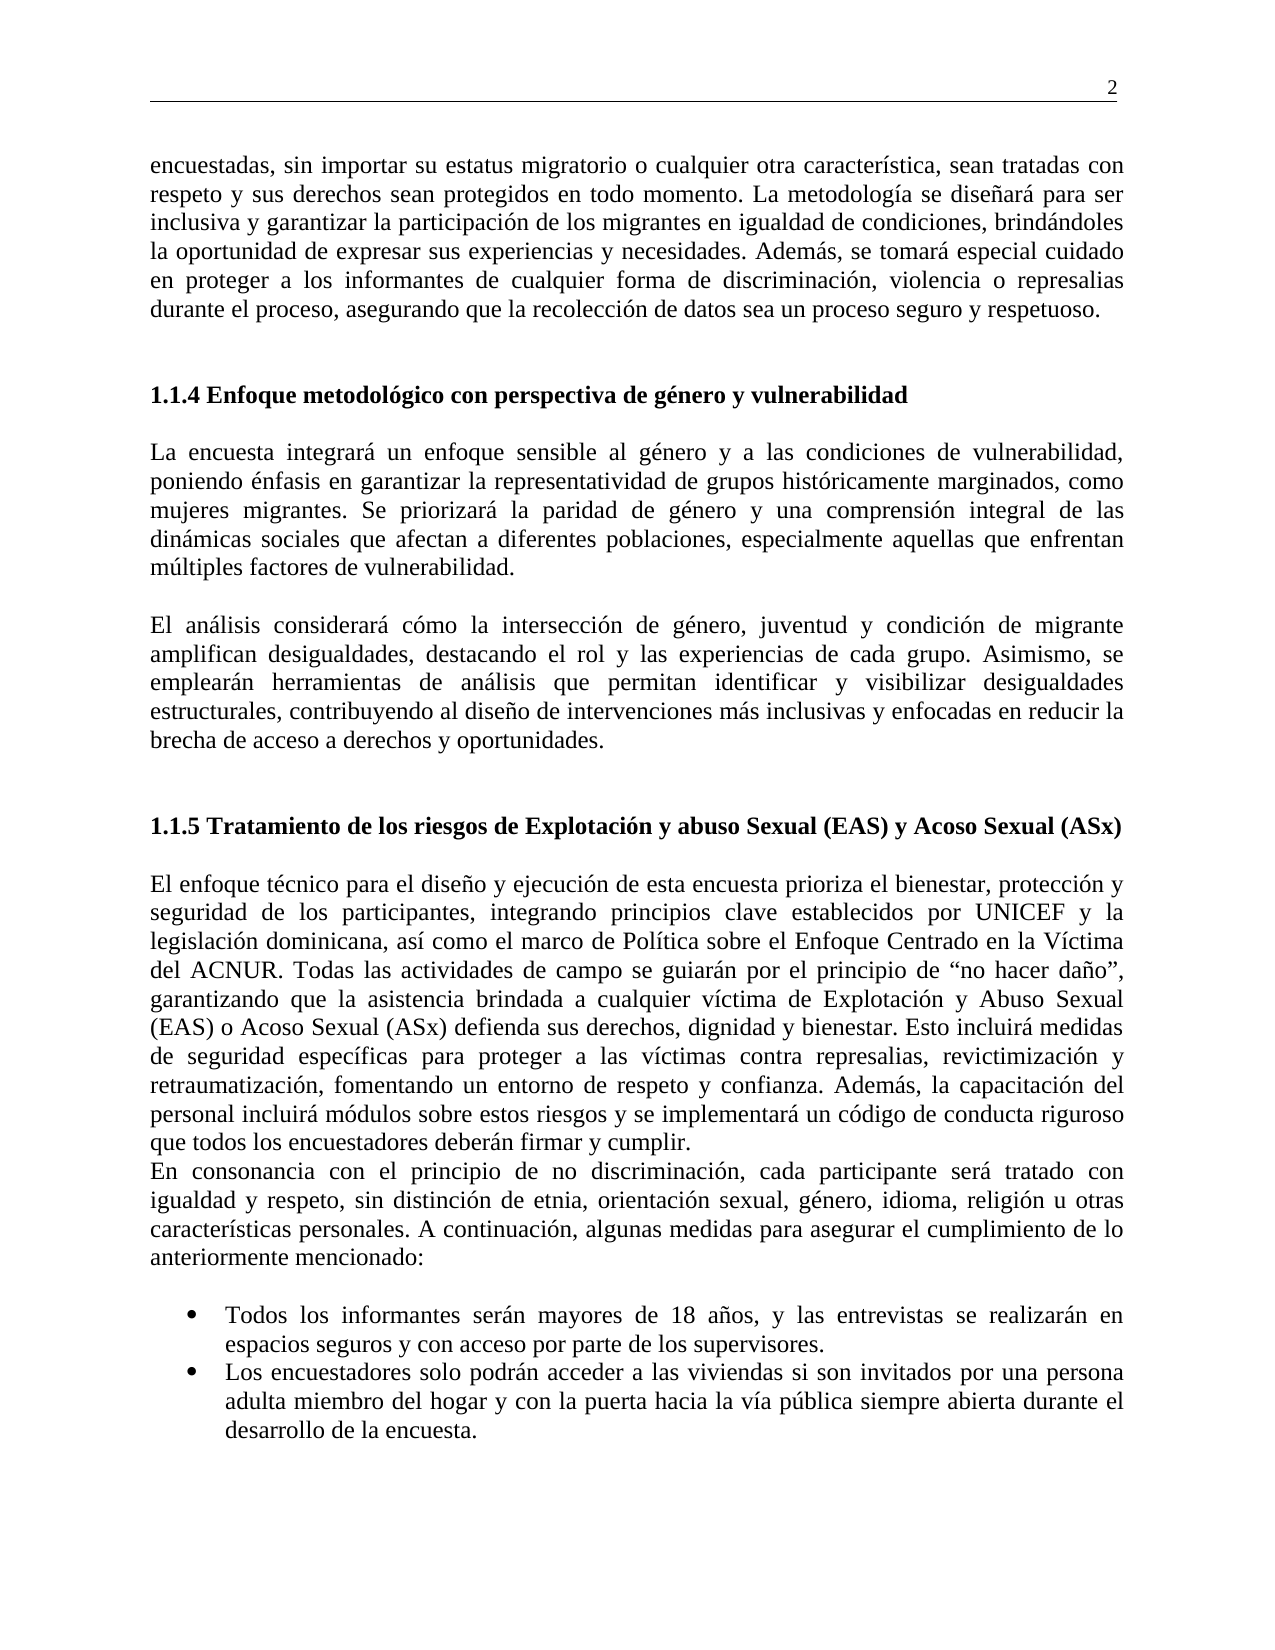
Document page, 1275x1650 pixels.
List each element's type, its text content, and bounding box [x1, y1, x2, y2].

text La encuesta integrará un enfoque sensible al género y a las condiciones de vulnerabilidad, poniendo énfasis en garantizar la representatividad de grupos históricamente marginados, como mujeres migrantes. Se priorizará la paridad de género y una comprensión integral de las dinámicas sociales que afectan a diferentes poblaciones, especialmente aquellas que enfrentan múltiples factores de vulnerabilidad. [150, 437, 1125, 581]
text El enfoque técnico para el diseño y ejecución de esta encuesta prioriza el bienestar, protección y seguridad de los participantes, integrando principios clave establecidos por UNICEF y la legislación dominicana, así como el marco de Política sobre el Enfoque Centrado en la Víctima del ACNUR. Todas las actividades de campo se guiarán por el principio de “no hacer daño”, garantizando que la asistencia brindada a cualquier víctima de Explotación y Abuso Sexual (EAS) o Acoso Sexual (ASx) defienda sus derechos, dignidad y bienestar. Esto incluirá medidas de seguridad específicas para proteger a las víctimas contra represalias, revictimización y retraumatización, fomentando un entorno de respeto y confianza. Además, la capacitación del personal incluirá módulos sobre estos riesgos y se implementará un código de conducta riguroso que todos los encuestadores deberán firmar y cumplir. [150, 869, 1125, 1156]
list Los encuestadores solo podrán acceder a las viviendas si son invitados por una persona adulta miembro del hogar y con la puerta hacia la vía pública siempre abierta durante el desarrollo de la encuesta. [187, 1357, 1125, 1444]
text 1.1.4 Enfoque metodológico con perspectiva de género y vulnerabilidad [150, 380, 1125, 409]
list Todos los informantes serán mayores de 18 años, y las entrevistas se realizarán en espacios seguros y con acceso por parte de los supervisores. [187, 1300, 1125, 1357]
text El análisis considerará cómo la intersección de género, juventud y condición de migrante amplifican desigualdades, destacando el rol y las experiencias de cada grupo. Asimismo, se emplearán herramientas de análisis que permitan identificar y visibilizar desigualdades estructurales, contribuyendo al diseño de intervenciones más inclusivas y enfocadas en reducir la brecha de acceso a derechos y oportunidades. [150, 610, 1125, 754]
text 1.1.5 Tratamiento de los riesgos de Explotación y abuso Sexual (EAS) y Acoso Sexual (ASx) [150, 811, 1125, 840]
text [150, 150, 1125, 322]
text En consonancia con el principio de no discriminación, cada participante será tratado con igualdad y respeto, sin distinción de etnia, orientación sexual, género, idioma, religión u otras características personales. A continuación, algunas medidas para asegurar el cumplimiento de lo anteriormente mencionado: [150, 1156, 1125, 1271]
